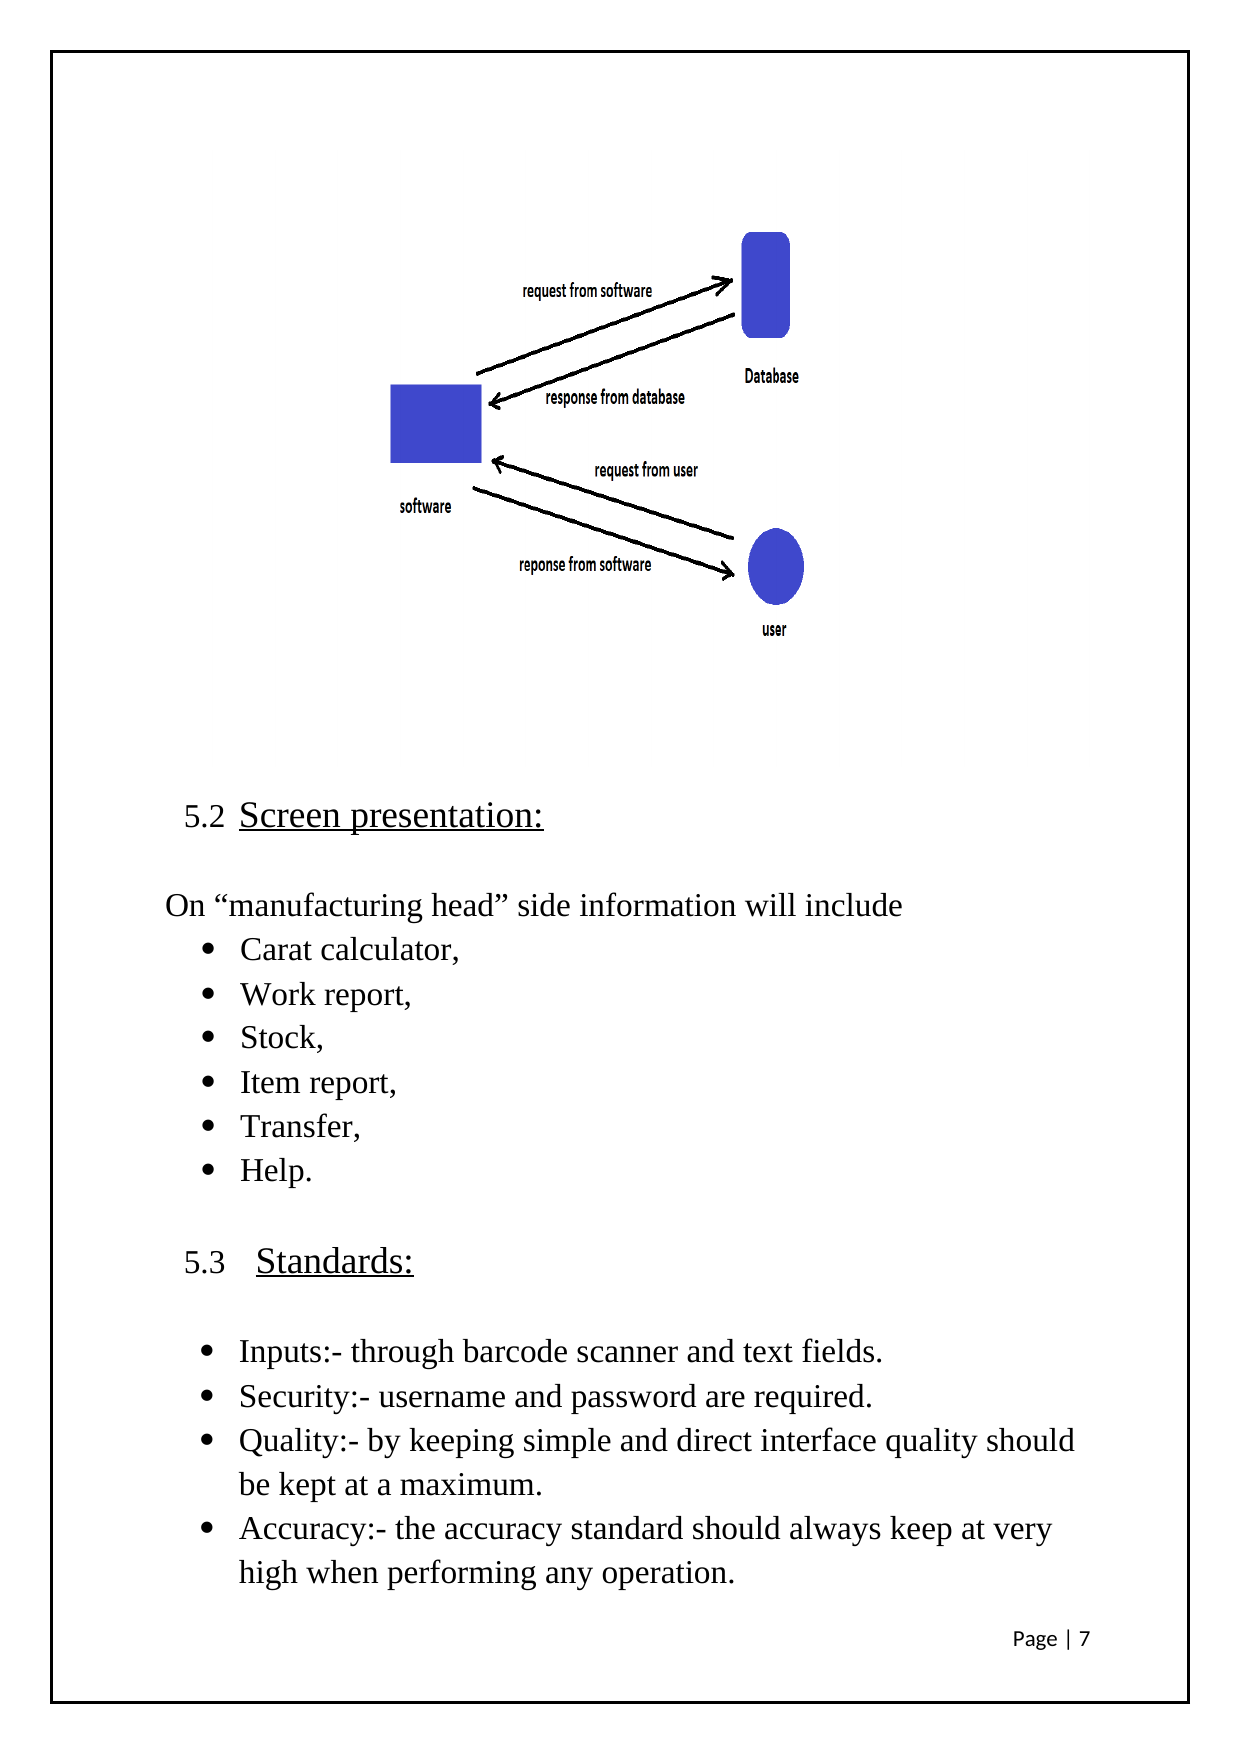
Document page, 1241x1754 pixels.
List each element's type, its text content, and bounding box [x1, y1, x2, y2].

list Item report, [202, 1062, 1090, 1100]
list Standards: [183, 1238, 1090, 1281]
list Work report, [202, 974, 1090, 1012]
list Screen presentation: [183, 792, 1090, 835]
list Transfer, [202, 1106, 1090, 1144]
list Inputs:- through barcode scanner and text fields. [201, 1332, 1090, 1370]
list Carat calculator, [202, 930, 1090, 968]
picture [150, 150, 1090, 767]
list On “manufacturing head” side information will include [165, 886, 1090, 924]
list Quality:- by keeping simple and direct interface quality should be kept at a maximum. [201, 1420, 1090, 1502]
list Security:- username and password are required. [201, 1376, 1090, 1414]
list Accuracy:- the accuracy standard should always keep at very high when performing any operation. [201, 1508, 1090, 1590]
list Help. [202, 1150, 1090, 1188]
list Stock, [202, 1018, 1090, 1056]
